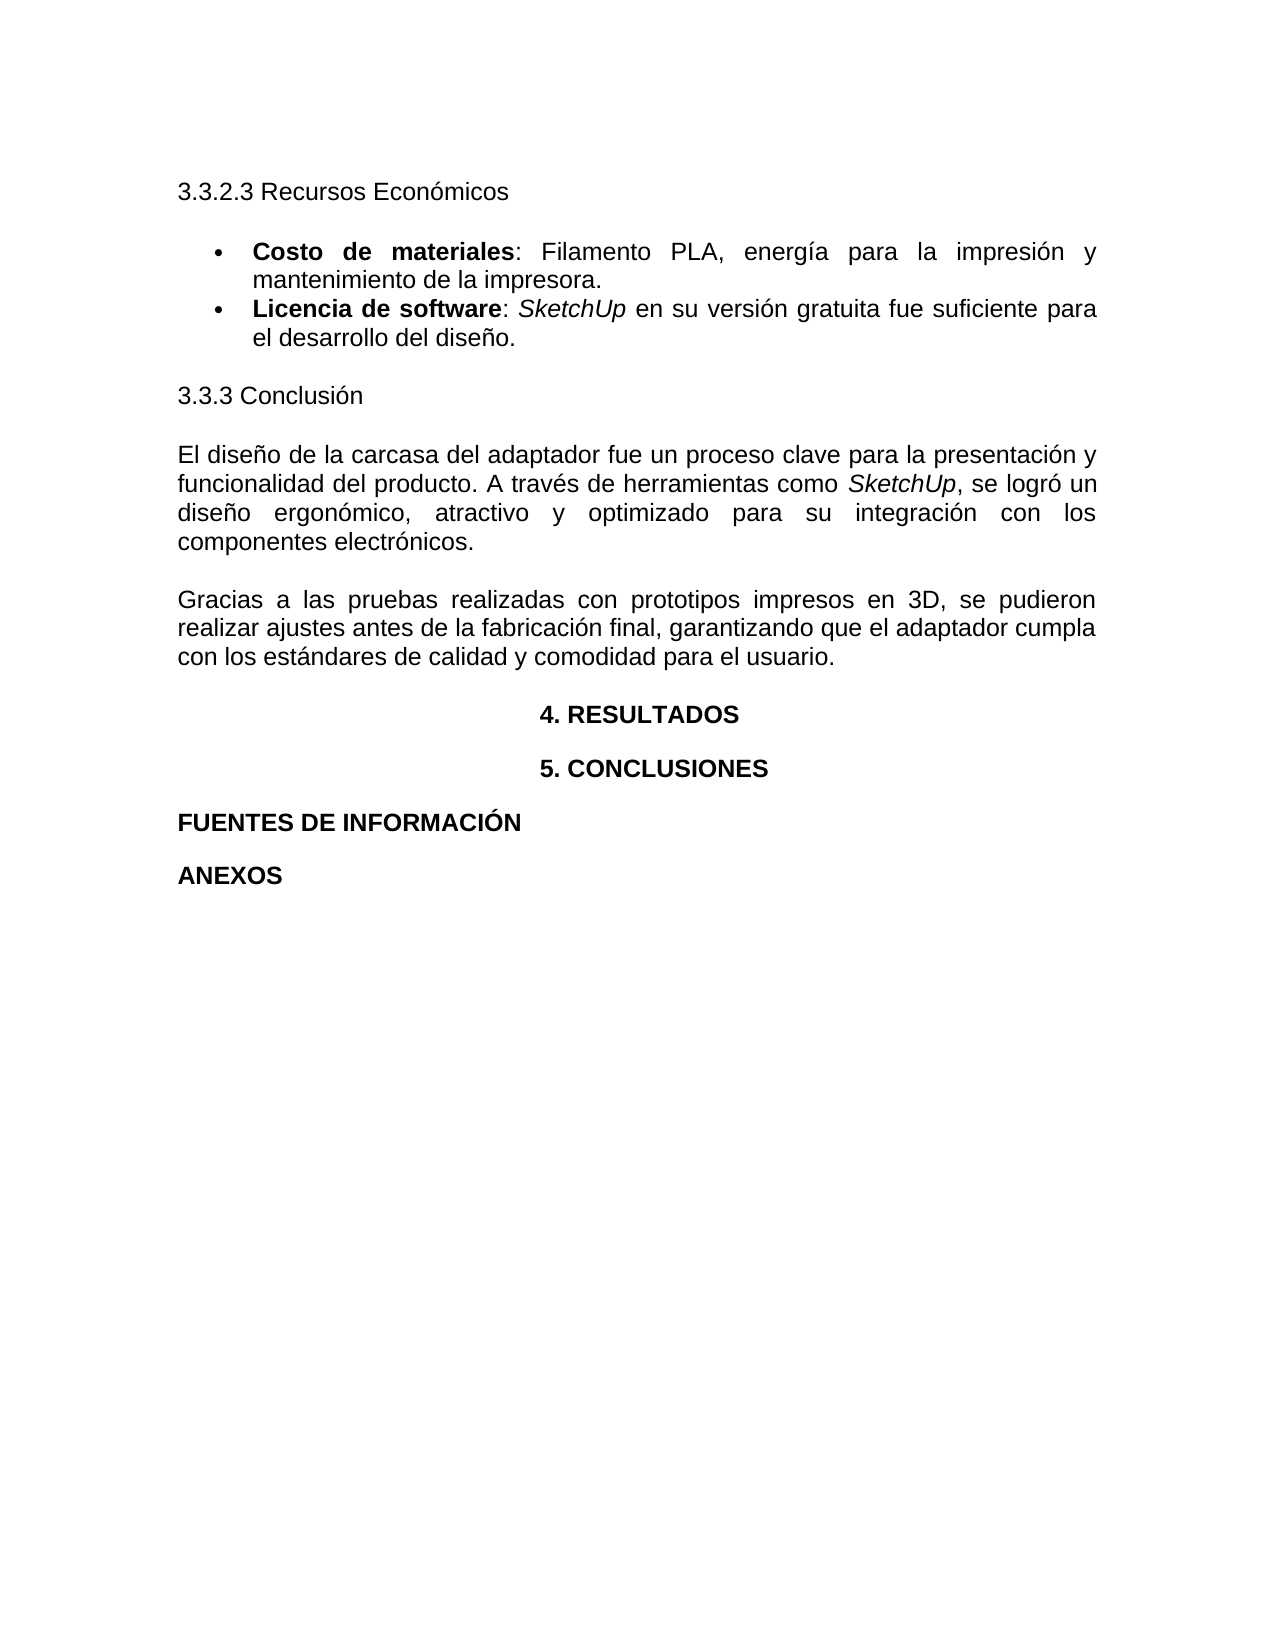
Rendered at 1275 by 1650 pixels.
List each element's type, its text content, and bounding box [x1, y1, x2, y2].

subtitle 3.3.2.3 Recursos Económicos [177, 177, 1098, 206]
list Licencia de software: SketchUp en su versión gratuita fue suficiente para el desarrollo del diseño. [215, 294, 1098, 352]
text ANEXOS [177, 861, 1098, 890]
subtitle 3.3.3 Conclusión [177, 381, 1098, 410]
text FUENTES DE INFORMACIÓN [177, 808, 1098, 836]
text El diseño de la carcasa del adaptador fue un proceso clave para la presentación y funcionalidad del producto. A través de herramientas como SketchUp, se logró un diseño ergonómico, atractivo y optimizado para su integración con los componentes electrónicos. [177, 441, 1098, 556]
list 5. CONCLUSIONES [539, 754, 1098, 783]
list 4. RESULTADOS [539, 700, 1098, 729]
text Gracias a las pruebas realizadas con prototipos impresos en 3D, se pudieron realizar ajustes antes de la fabricación final, garantizando que el adaptador cumpla con los estándares de calidad y comodidad para el usuario. [177, 585, 1098, 671]
list Costo de materiales: Filamento PLA, energía para la impresión y mantenimiento de la impresora. [215, 237, 1098, 294]
